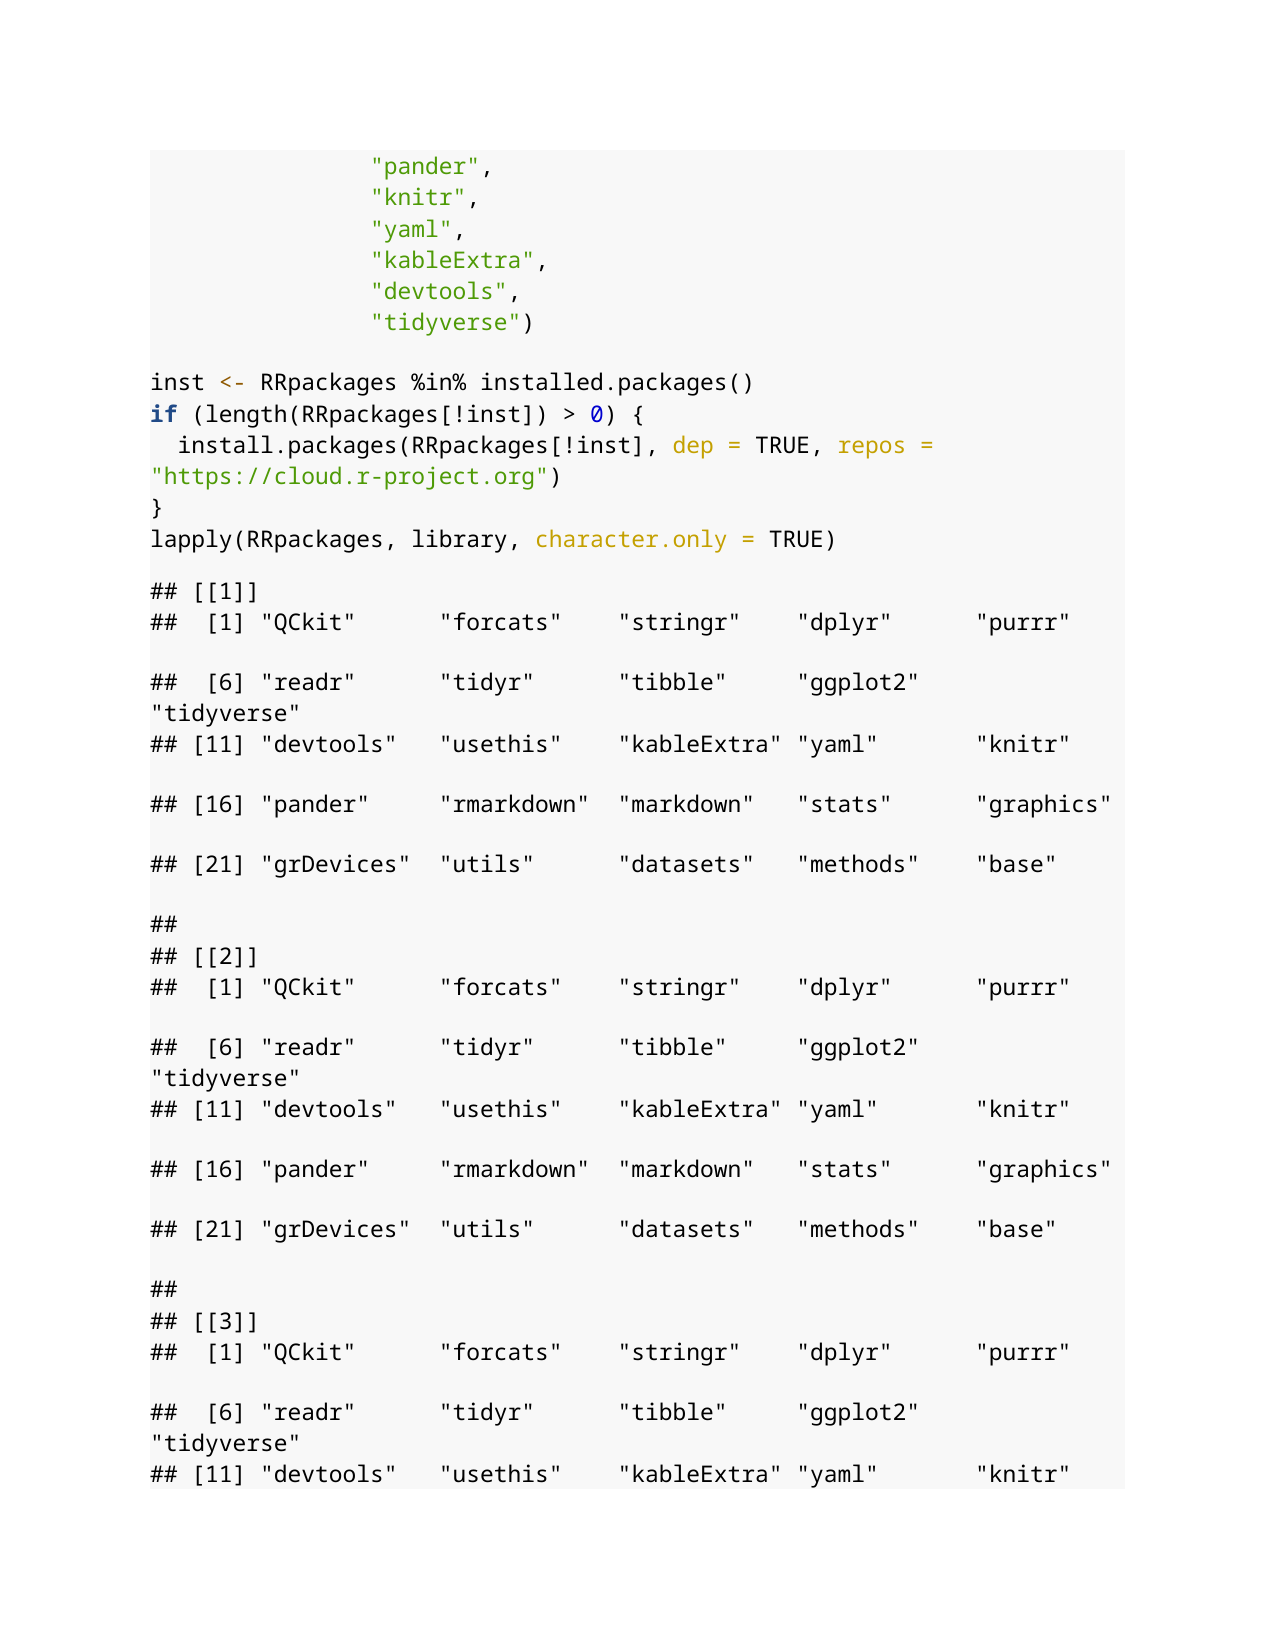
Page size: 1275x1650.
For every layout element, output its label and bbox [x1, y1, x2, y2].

text [150, 574, 1125, 1489]
text [150, 150, 1125, 554]
